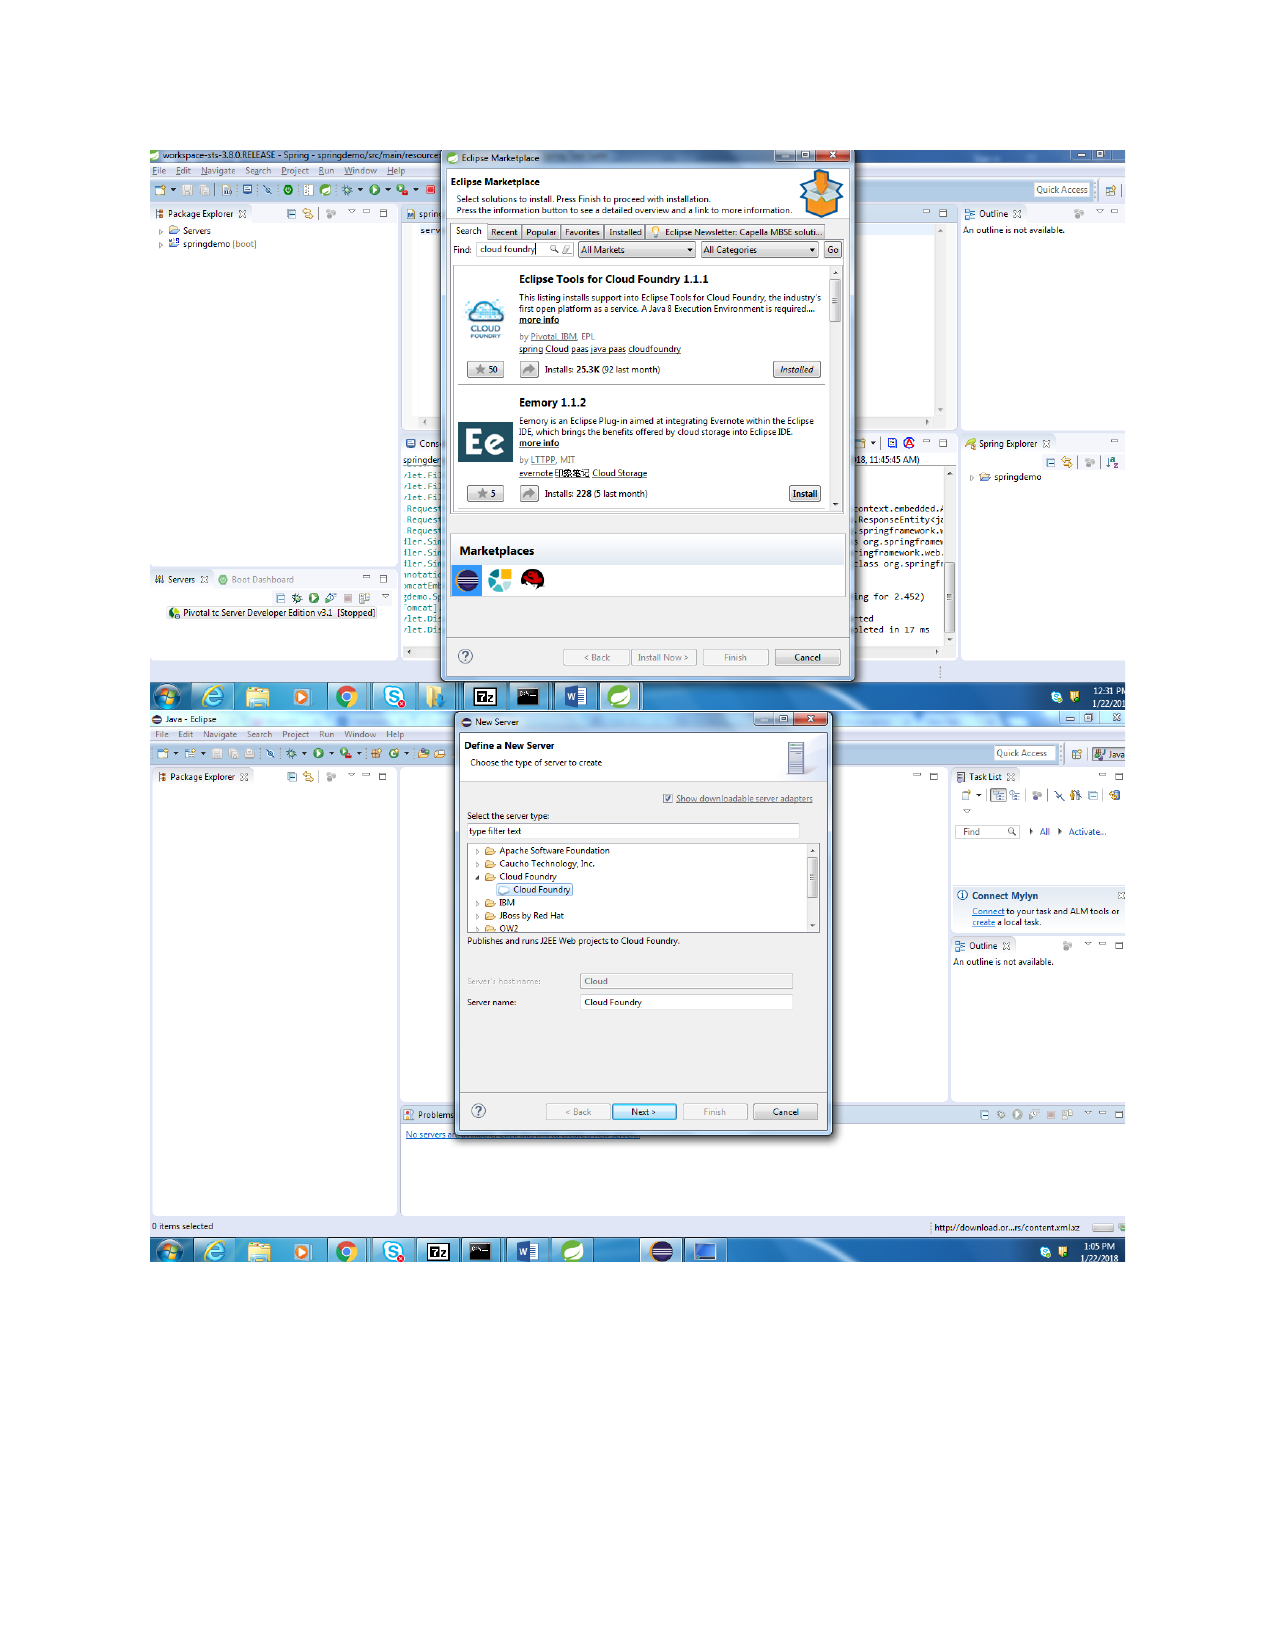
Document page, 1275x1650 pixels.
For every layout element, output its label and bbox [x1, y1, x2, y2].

picture [150, 150, 1125, 710]
picture [150, 711, 1125, 1262]
picture [385, 1243, 398, 1256]
